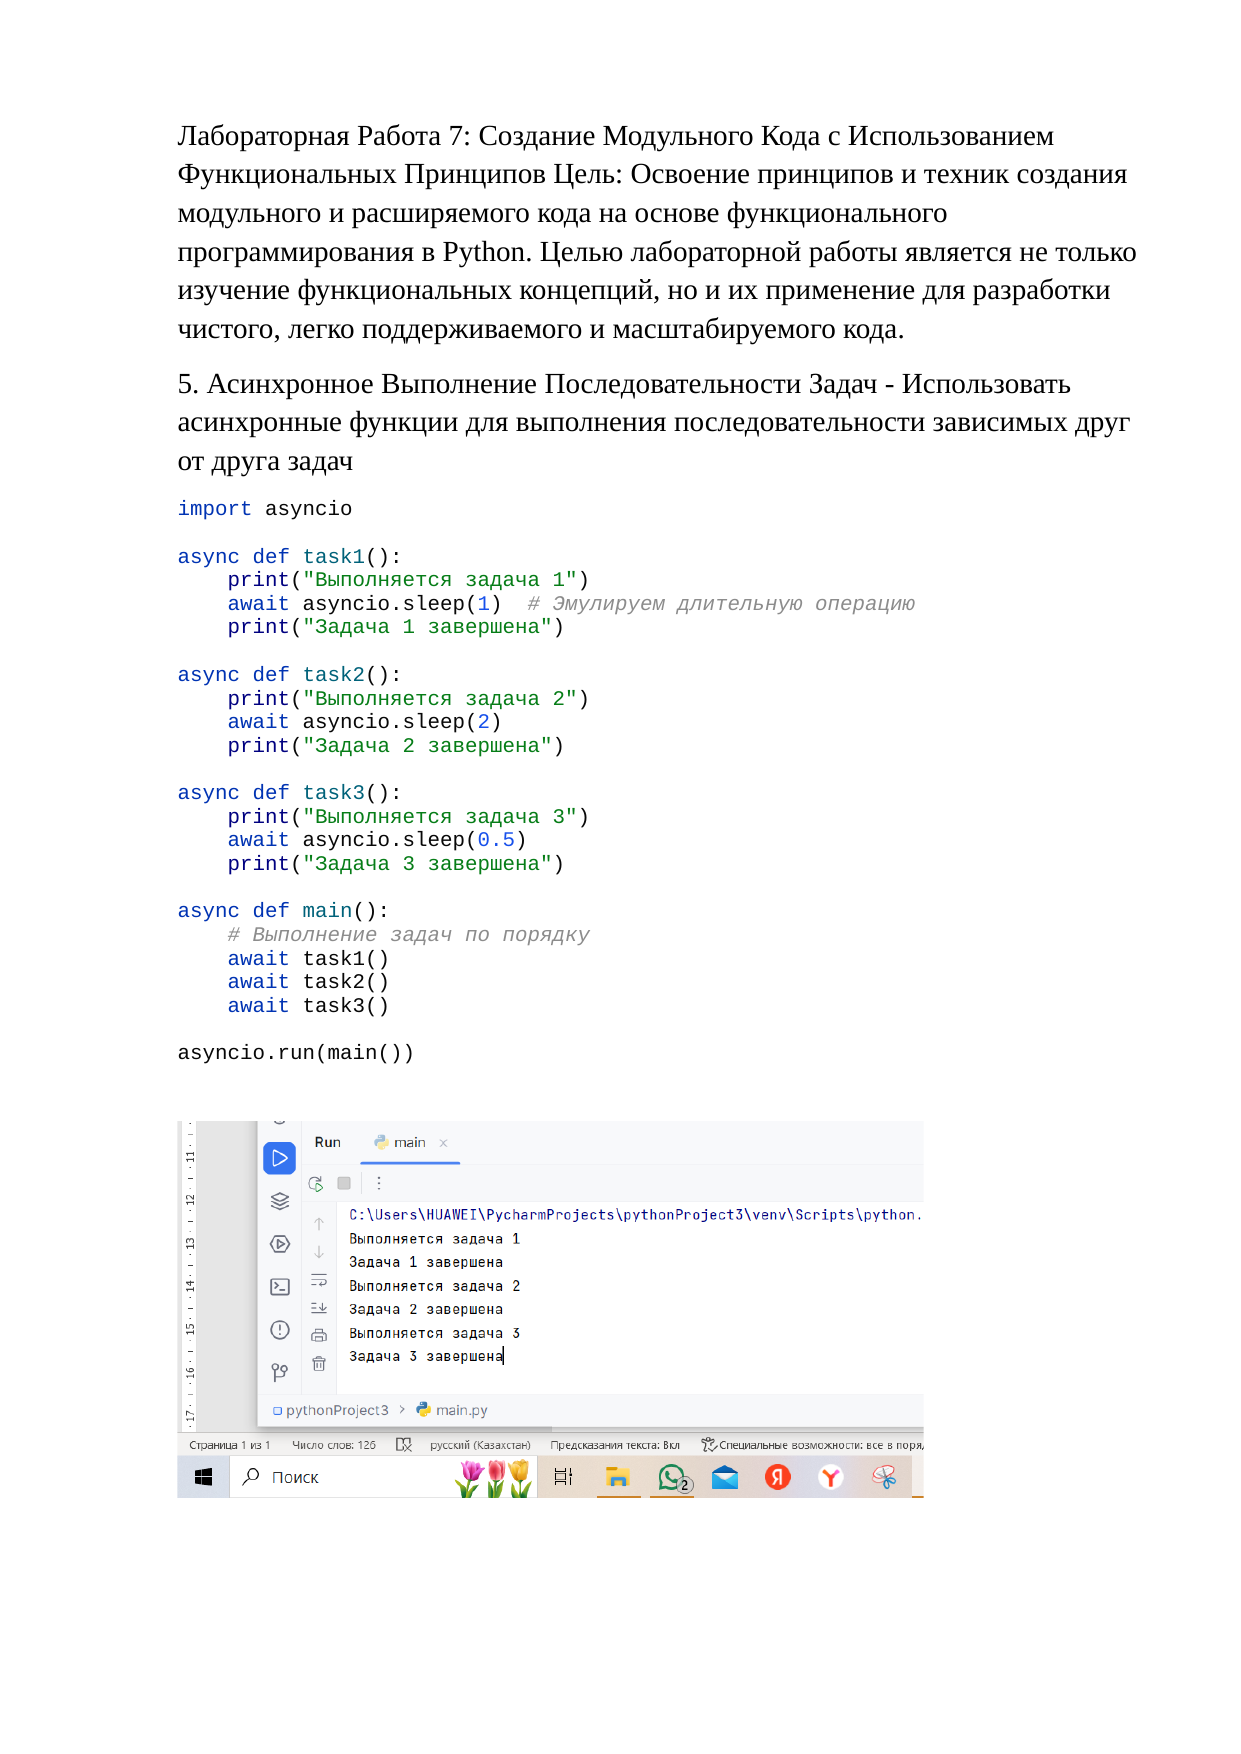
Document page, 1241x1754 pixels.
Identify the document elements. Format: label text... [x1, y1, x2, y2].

text 5. Асинхронное Выполнение Последовательности Задач - Использовать асинхронные функции для выполнения последовательности зависимых друг от друга задач [177, 366, 1152, 477]
picture [177, 1121, 924, 1498]
text print("Задача 2 завершена") async def task3(): print("Выполняется задача 3") await asyncio.sleep(0.5) print("Задача 3 завершена") async def main(): # Выполнение задач по порядку await task1() await task2() await task3() asyncio.run(main()) [177, 735, 1152, 1066]
text import asyncio async def task1(): print("Выполняется задача 1") await asyncio.sleep(1) # Эмулируем длительную операцию print("Задача 1 завершена") async def task2(): print("Выполняется задача 2") await asyncio.sleep(2) [177, 498, 1152, 735]
text Лабораторная Работа 7: Создание Модульного Кода с Использованием Функциональных Принципов Цель: Освоение принципов и техник создания модульного и расширяемого кода на основе функционального программирования в Python. Целью лабораторной работы является не только изучение функциональных концепций, но и их применение для разработки чистого, легко поддерживаемого и масштабируемого кода. [177, 118, 1152, 344]
